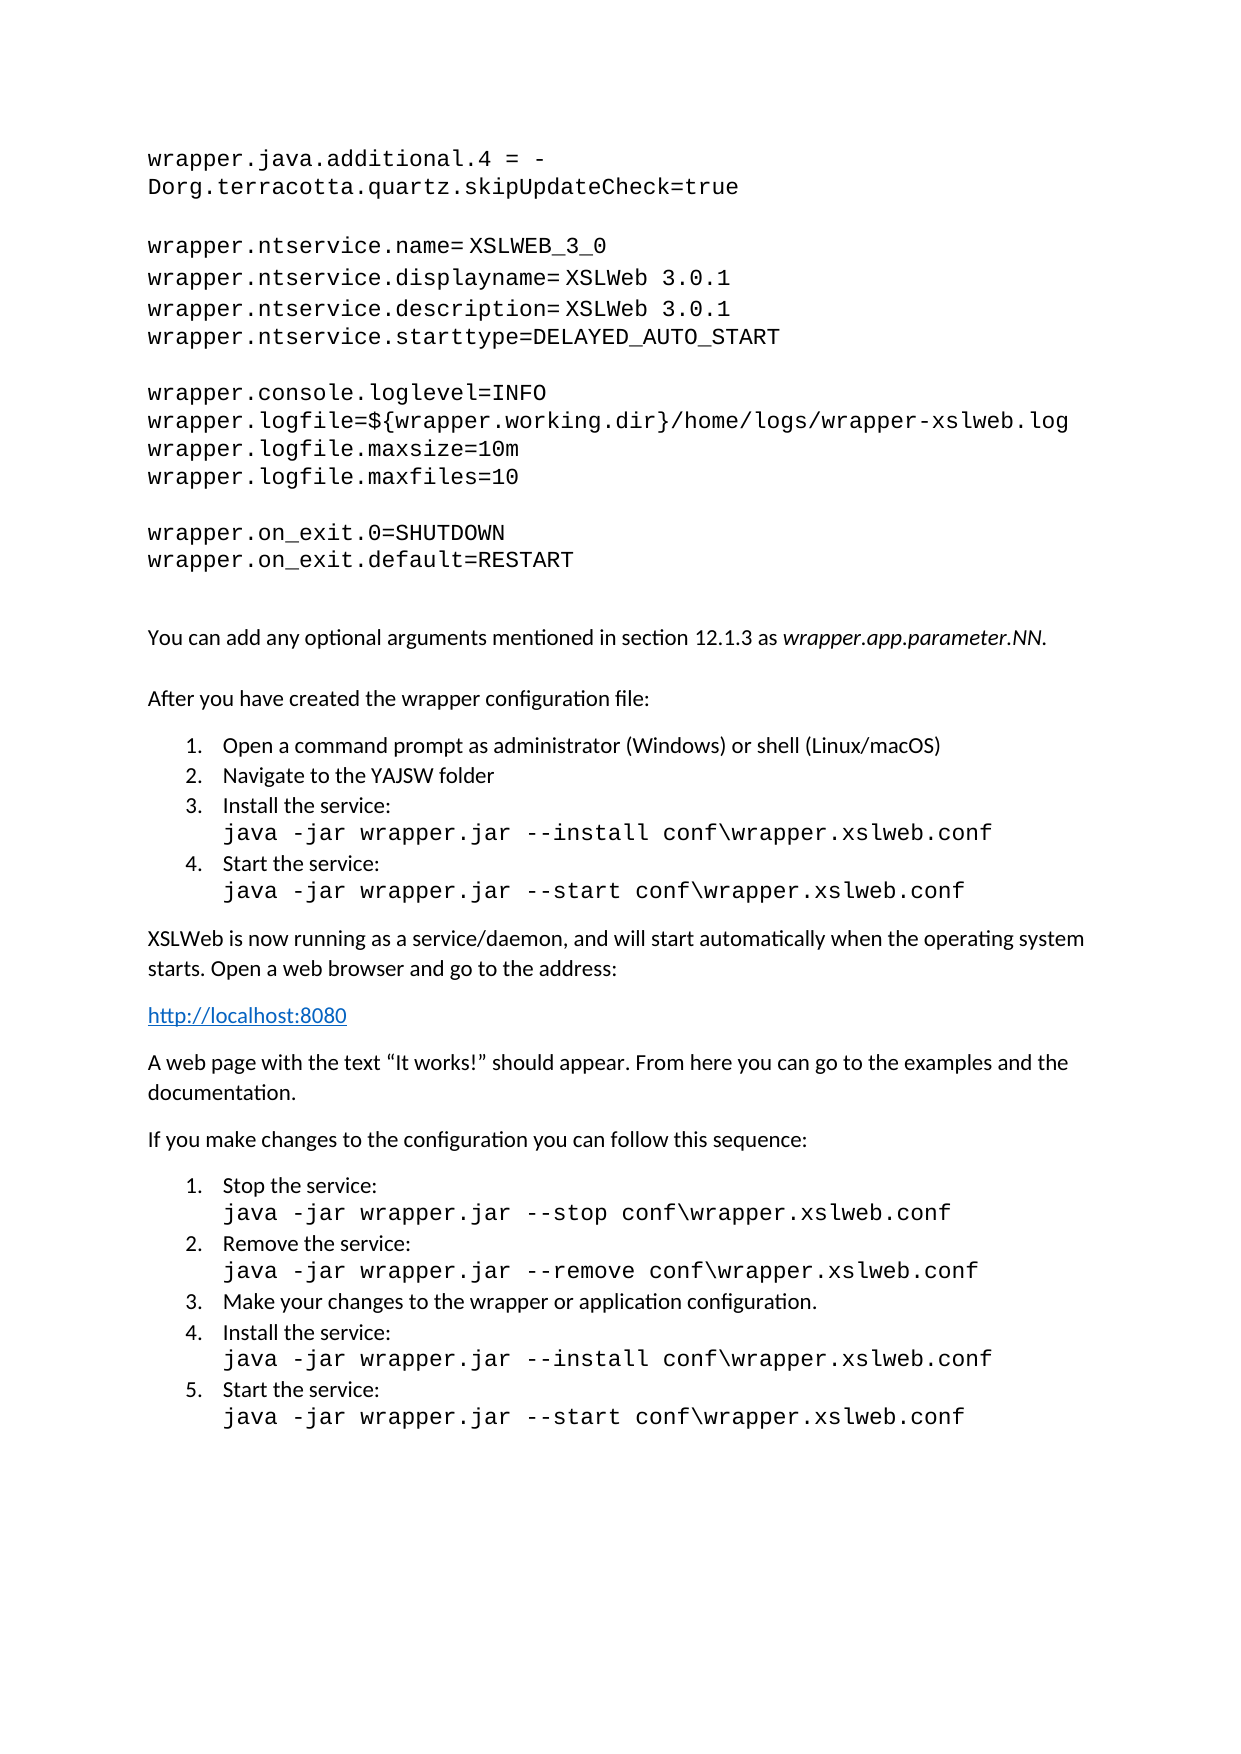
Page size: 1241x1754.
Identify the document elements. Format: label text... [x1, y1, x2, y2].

list Install the service: java -jar wrapper.jar --install conf\wrapper.xslweb.conf [185, 1318, 1093, 1374]
text If you make changes to the configuration you can follow this sequence: [148, 1125, 1093, 1153]
text http://localhost:8080 [148, 1001, 1093, 1029]
list Navigate to the YAJSW folder [185, 761, 1093, 789]
list Stop the service: java -jar wrapper.jar --stop conf\wrapper.xslweb.conf [185, 1172, 1093, 1228]
text You can add any optional arguments mentioned in section 12.1.3 as wrapper.app.parameter.NN. After you have created the wrapper configuration file: [148, 593, 1093, 712]
text XSLWeb is now running as a service/daemon, and will start automatically when the operating system starts. Open a web browser and go to the address: [148, 924, 1093, 982]
list Remove the service: java -jar wrapper.jar --remove conf\wrapper.xslweb.conf [185, 1229, 1093, 1286]
list Open a command prompt as administrator (Windows) or shell (Linux/macOS) [185, 731, 1093, 759]
text A web page with the text “It works!” should appear. From here you can go to the examples and the documentation. [148, 1048, 1093, 1106]
list Start the service: java -jar wrapper.jar --start conf\wrapper.xslweb.conf [185, 849, 1093, 905]
list Make your changes to the wrapper or application configuration. [185, 1287, 1093, 1316]
list Start the service: java -jar wrapper.jar --start conf\wrapper.xslweb.conf [185, 1376, 1093, 1432]
list Install the service: java -jar wrapper.jar --install conf\wrapper.xslweb.conf [185, 791, 1093, 847]
